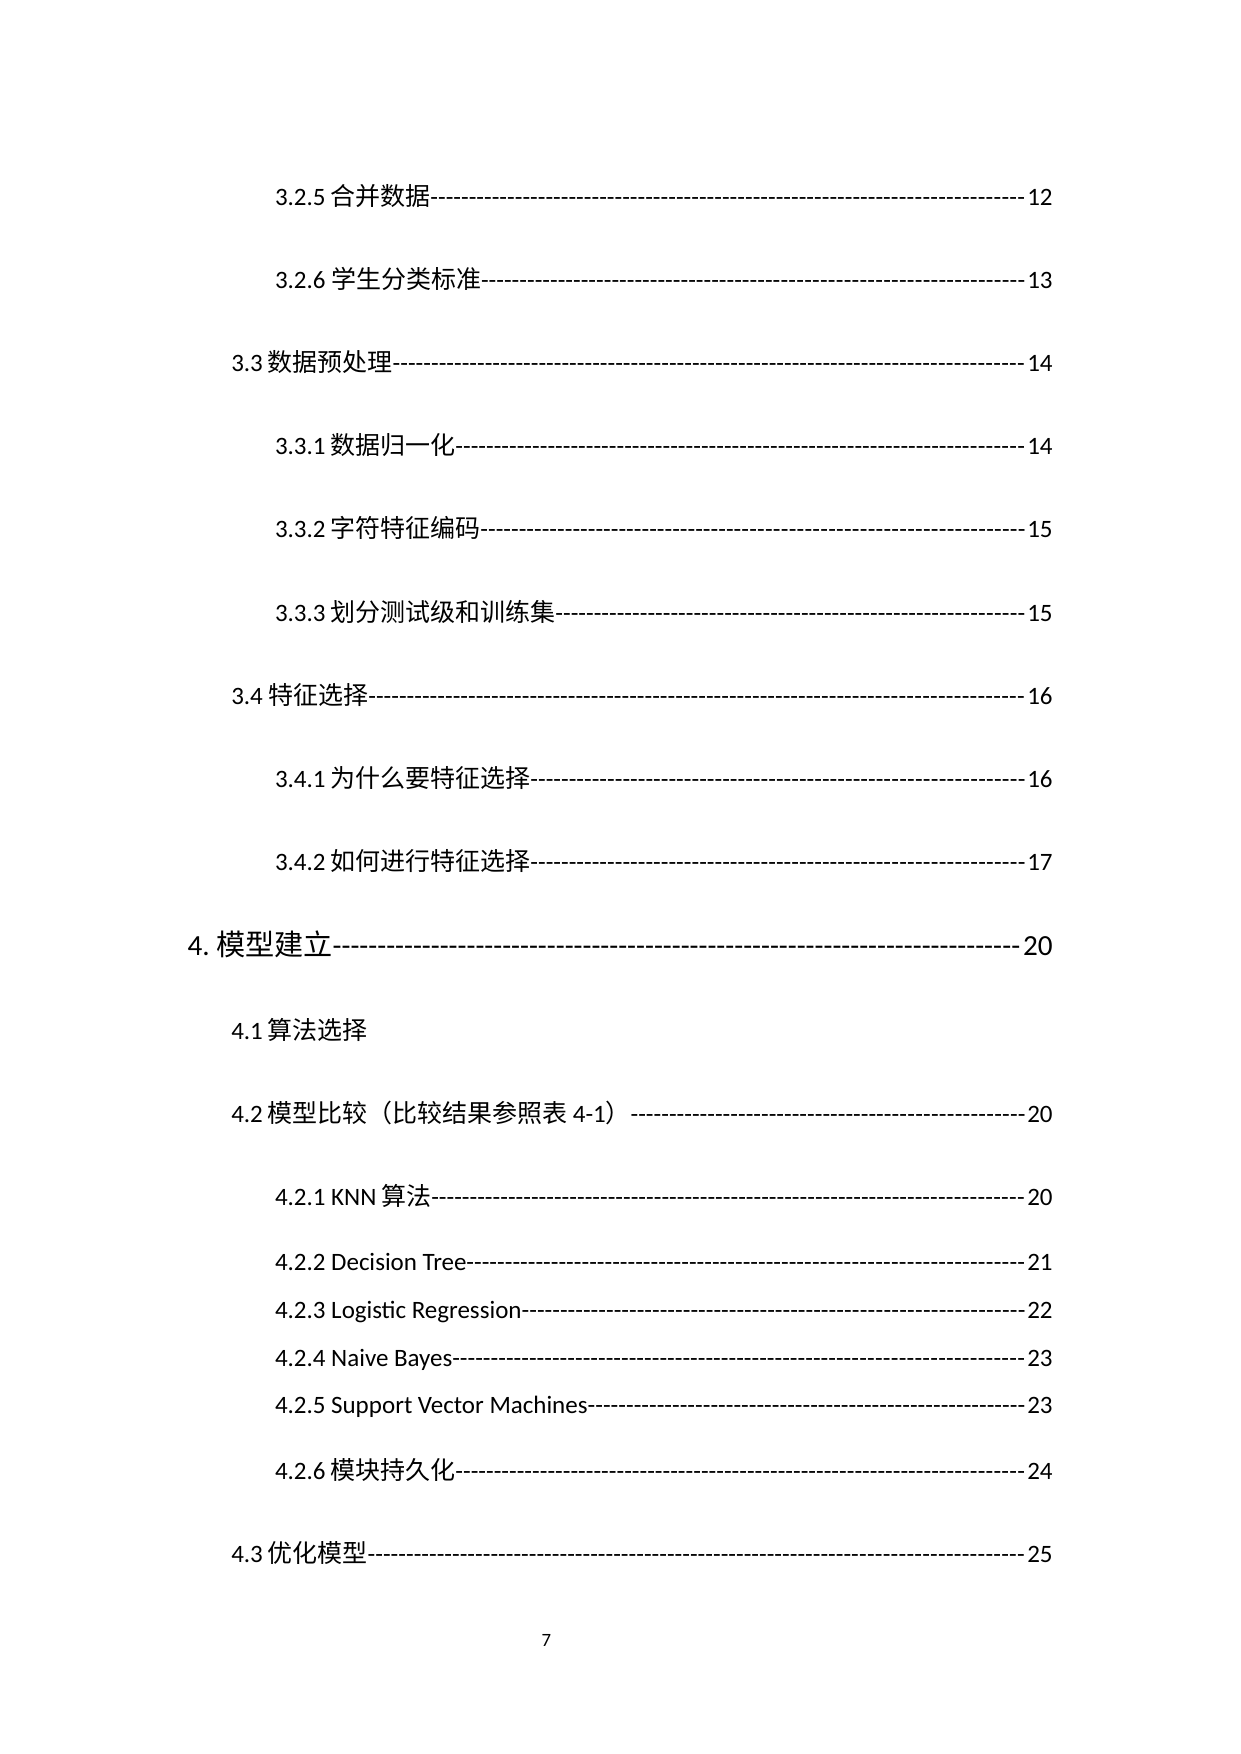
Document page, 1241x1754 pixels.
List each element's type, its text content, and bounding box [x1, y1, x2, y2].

text 4.2.6模块持久化 24 [275, 1436, 1196, 1501]
text 4.3优化模型 25 [231, 1519, 1196, 1584]
text 3.3.2字符特征编码 15 [275, 494, 1196, 559]
text 3.3数据预处理 14 [231, 328, 1196, 393]
text 4.2.1 KNN算法 20 [275, 1162, 1196, 1227]
text 4.2.5 Support Vector Machines 23 [275, 1389, 1196, 1421]
text 4.2.4 Naive Bayes 23 [275, 1341, 1196, 1373]
text 3.3.3划分测试级和训练集 15 [275, 578, 1196, 643]
text 3.4.1为什么要特征选择 16 [275, 744, 1196, 809]
text 3.3.1数据归一化 14 [275, 411, 1196, 476]
text 4. 模型建立 20 [187, 910, 1196, 975]
text 3.2.6 学生分类标准 13 [275, 245, 1196, 310]
text 4.1算法选择 [187, 996, 1196, 1061]
text 3.4.2如何进行特征选择 17 [275, 827, 1196, 892]
text 4.2.2 Decision Tree 21 [275, 1246, 1196, 1278]
text 4.2.3 Logistic Regression 22 [275, 1293, 1196, 1326]
text 3.4 特征选择 16 [231, 661, 1196, 726]
text 4.2模型比较（比较结果参照表4-1） 20 [231, 1079, 1196, 1144]
text 3.2.5合并数据 12 [275, 162, 1196, 227]
